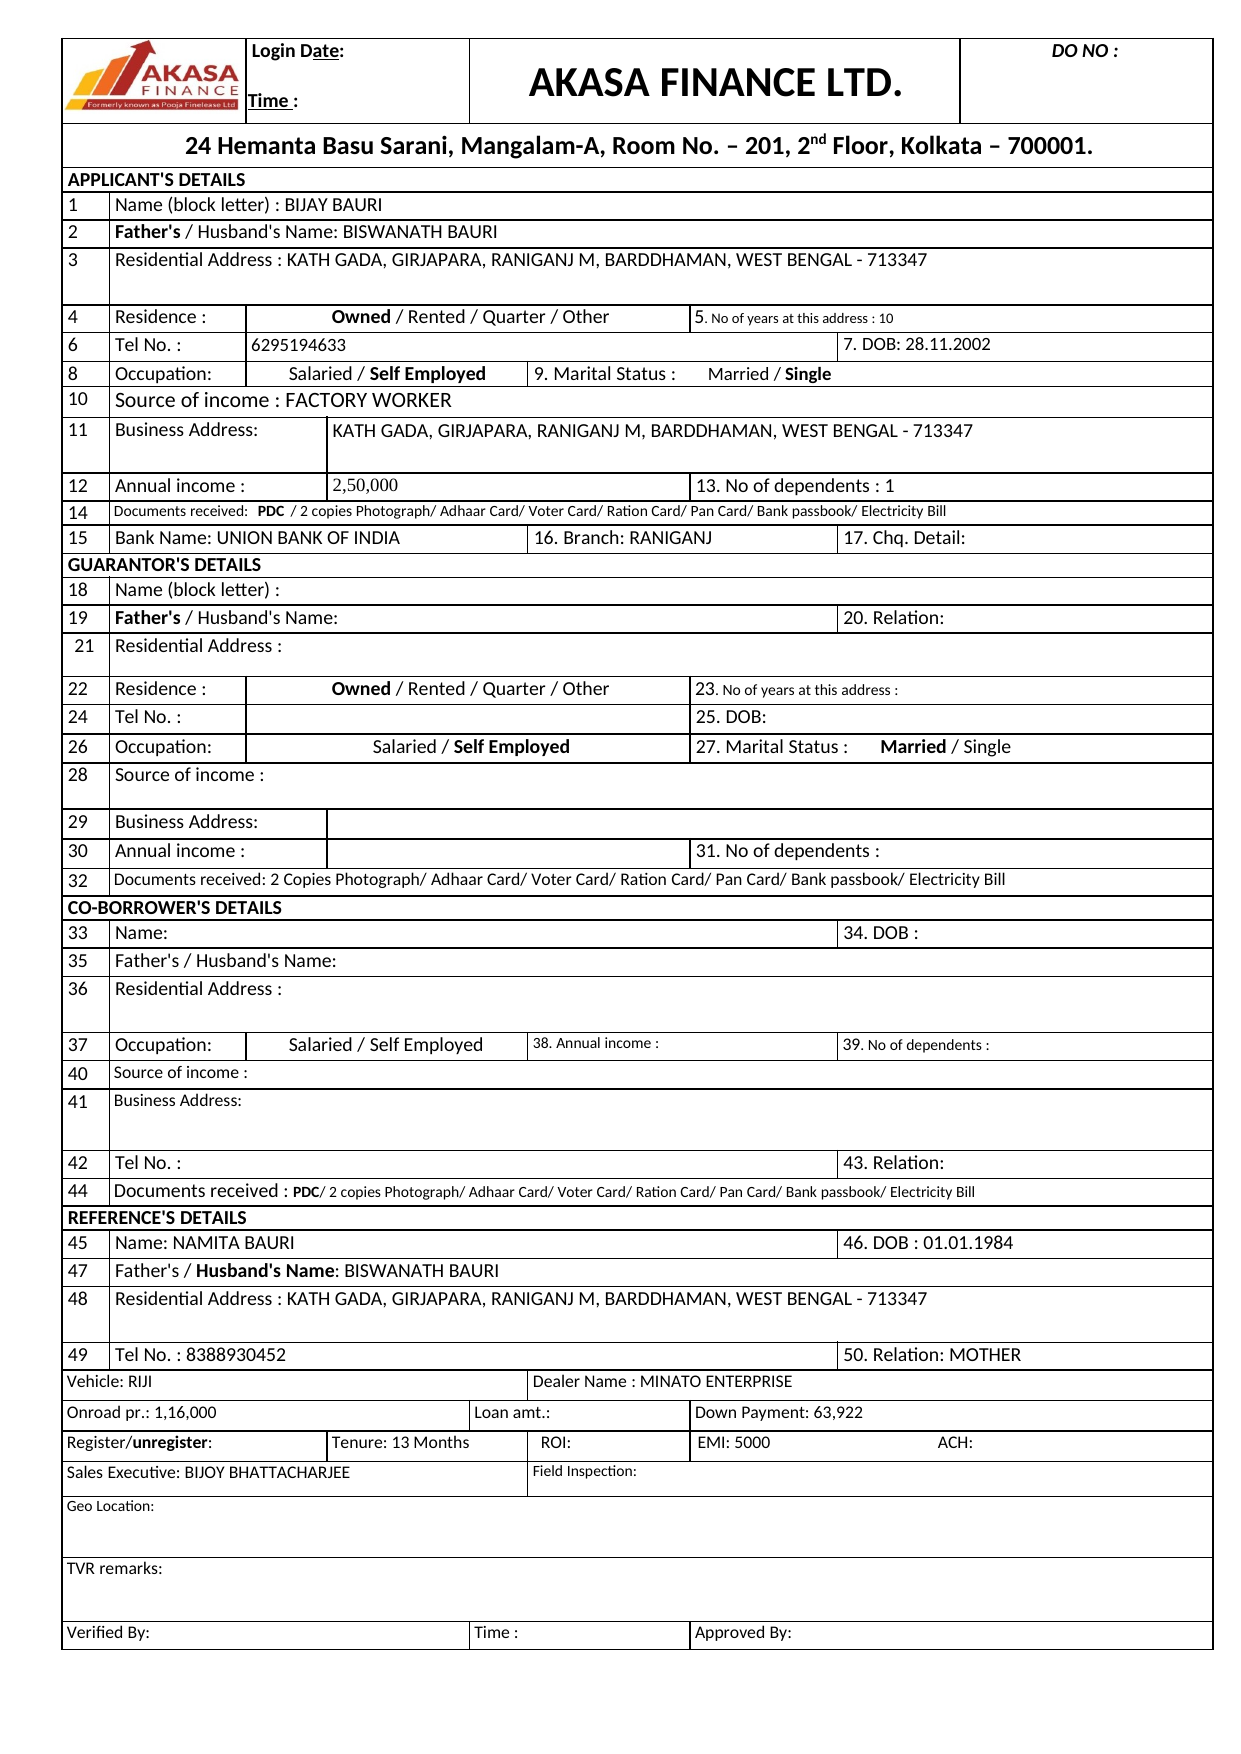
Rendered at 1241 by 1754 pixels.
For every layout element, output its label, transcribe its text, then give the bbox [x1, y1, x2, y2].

table_cell 14 [63, 502, 109, 524]
table_cell 22 [63, 677, 109, 703]
table_cell Dealer Name : MINATO ENTERPRISE [528, 1371, 1212, 1400]
table_header AKASA FINANCE LTD. [470, 39, 959, 122]
table_cell 10 [63, 387, 109, 416]
table_cell 11 [63, 418, 109, 472]
table_cell CO-BORROWER'S DETAILS [63, 897, 1212, 919]
table_cell Residential Address : KATH GADA, GIRJAPARA, RANIGANJ M, BARDDHAMAN, WEST BENGAL - 713347 [110, 1287, 1212, 1341]
table_cell 28 [63, 764, 109, 808]
table_cell Salaried / Self Employed [247, 1033, 527, 1060]
table_cell 2,50,000 [328, 474, 689, 500]
table_cell Occupation: [110, 1033, 245, 1060]
table_cell APPLICANT'S DETAILS [63, 168, 1212, 191]
table_cell EMI: 5000 ACH: [691, 1432, 1212, 1461]
table_header Login Date: Time : [247, 39, 469, 122]
table_cell REFERENCE'S DETAILS [63, 1207, 1212, 1229]
table_cell 34. DOB : [838, 921, 1212, 947]
table_cell 26 [63, 735, 109, 762]
table_cell Father's / Husband's Name: BISWANATH BAURI [110, 221, 1212, 247]
table_cell Name: [110, 921, 837, 947]
table_cell Geo Location: [63, 1497, 1212, 1556]
table_cell 7. DOB: 28.11.2002 [838, 333, 1212, 361]
table_cell Occupation: [110, 735, 245, 762]
table_cell 20. Relation: [838, 606, 1212, 632]
table_cell ROI: [528, 1432, 689, 1461]
table_cell 25. DOB: [691, 705, 1212, 733]
table_cell 19 [63, 606, 109, 632]
table_cell Loan amt.: [470, 1401, 689, 1430]
table_cell 33 [63, 921, 109, 947]
table_cell Approved By: [691, 1622, 1212, 1649]
table_cell Tel No. : [110, 705, 245, 733]
table_cell [328, 810, 1212, 838]
table_cell 18 [63, 578, 109, 604]
table_cell Residential Address : KATH GADA, GIRJAPARA, RANIGANJ M, BARDDHAMAN, WEST BENGAL - 713347 [110, 249, 1212, 304]
table_cell 48 [63, 1287, 109, 1341]
table_cell 40 [63, 1061, 109, 1088]
table_cell 50. Relation: MOTHER [838, 1343, 1212, 1369]
table_cell Register/unregister: [63, 1432, 326, 1461]
table_cell Father's / Husband's Name: [110, 949, 1212, 976]
table_header DO NO : [961, 39, 1212, 122]
table_cell Tel No. : [110, 333, 245, 361]
table_cell Residential Address : [110, 977, 1212, 1032]
table_cell 4 [63, 306, 109, 332]
table_cell 2 [63, 221, 109, 247]
table_cell 21 [63, 634, 109, 676]
table_cell Occupation: [110, 362, 245, 386]
table_cell 32 [63, 869, 109, 895]
table_cell 29 [63, 810, 109, 838]
table_cell Name: NAMITA BAURI [110, 1231, 837, 1258]
table_cell Source of income : [110, 764, 1212, 808]
table_cell TVR remarks: [63, 1558, 1212, 1621]
table_cell 15 [63, 526, 109, 552]
table_cell Business Address: [110, 810, 326, 838]
table_cell 31. No of dependents : [691, 840, 1212, 867]
table_cell Time : [470, 1622, 689, 1649]
table_cell Documents received: 2 Copies Photograph/ Adhaar Card/ Voter Card/ Ration Card/ Pan Card/ Bank passbook/ Electricity Bill [110, 869, 1212, 895]
table_cell 5. No of years at this address : 10 [691, 306, 1212, 332]
table_cell Business Address: [110, 418, 326, 472]
table_cell 41 [63, 1090, 109, 1149]
table_cell Documents received: PDC / 2 copies Photograph/ Adhaar Card/ Voter Card/ Ration Card/ Pan Card/ Bank passbook/ Electricity Bill [110, 502, 1212, 524]
table_cell Residence : [110, 677, 245, 703]
table_cell 49 [63, 1343, 109, 1369]
table_cell 35 [63, 949, 109, 976]
table_cell 36 [63, 977, 109, 1032]
table_cell 39. No of dependents : [838, 1033, 1212, 1060]
table_cell [247, 705, 689, 733]
table_cell 45 [63, 1231, 109, 1258]
table_cell 23. No of years at this address : [691, 677, 1212, 703]
table_cell 24 Hemanta Basu Sarani, Mangalam-A, Room No. – 201, 2nd Floor, Kolkata – 700001. [63, 124, 1212, 167]
table_cell 42 [63, 1151, 109, 1177]
table_cell Residence : [110, 306, 245, 332]
table_cell 38. Annual income : [528, 1033, 837, 1060]
table_cell Father's / Husband's Name: BISWANATH BAURI [110, 1259, 1212, 1286]
table_cell Sales Executive: BIJOY BHATTACHARJEE [63, 1462, 527, 1496]
table_cell GUARANTOR'S DETAILS [63, 554, 1212, 576]
table_cell Owned / Rented / Quarter / Other [247, 306, 689, 332]
table_cell 6295194633 [247, 333, 837, 361]
table_cell 27. Marital Status : Married / Single [691, 735, 1212, 762]
table_cell 43. Relation: [838, 1151, 1212, 1177]
table_cell Documents received : PDC/ 2 copies Photograph/ Adhaar Card/ Voter Card/ Ration Card/ Pan Card/ Bank passbook/ Electricity Bill [110, 1179, 1212, 1205]
table_cell 9. Marital Status : Married / Single [528, 362, 1212, 386]
table_cell 46. DOB : 01.01.1984 [838, 1231, 1212, 1258]
table_cell 17. Chq. Detail: [838, 526, 1212, 552]
table_cell Name (block letter) : [110, 578, 1212, 604]
table_cell Source of income : [110, 1061, 1212, 1088]
table_cell Tel No. : 8388930452 [110, 1343, 837, 1369]
table_cell Vehicle: RIJI [63, 1371, 527, 1400]
table_cell Onroad pr.: 1,16,000 [63, 1401, 469, 1430]
table_cell Source of income : FACTORY WORKER [110, 387, 1212, 416]
table_cell Annual income : [110, 474, 326, 500]
table_cell 8 [63, 362, 109, 386]
table_cell 44 [63, 1179, 109, 1205]
table_cell Field Inspection: [528, 1462, 1212, 1496]
table_cell Bank Name: UNION BANK OF INDIA [110, 526, 527, 552]
table_cell 24 [63, 705, 109, 733]
table_cell Owned / Rented / Quarter / Other [247, 677, 689, 703]
table_cell 47 [63, 1259, 109, 1286]
table_cell Name (block letter) : BIJAY BAURI [110, 193, 1212, 219]
table_cell 30 [63, 840, 109, 867]
table_cell Verified By: [63, 1622, 469, 1649]
table_cell Annual income : [110, 840, 326, 867]
table_cell [328, 840, 689, 867]
table_header [63, 39, 245, 122]
table_cell 6 [63, 333, 109, 361]
table_cell 13. No of dependents : 1 [691, 474, 1212, 500]
table_cell Father's / Husband's Name: [110, 606, 837, 632]
table_cell Residential Address : [110, 634, 1212, 676]
table_cell Tenure: 13 Months [328, 1432, 527, 1461]
table_cell Salaried / Self Employed [247, 735, 689, 762]
table_cell 12 [63, 474, 109, 500]
table_cell Salaried / Self Employed [247, 362, 527, 386]
table_cell 1 [63, 193, 109, 219]
table_cell 37 [63, 1033, 109, 1060]
table_cell KATH GADA, GIRJAPARA, RANIGANJ M, BARDDHAMAN, WEST BENGAL - 713347 [328, 418, 1212, 472]
table_cell Business Address: [110, 1090, 1212, 1149]
picture [63, 39, 240, 114]
table_cell 3 [63, 249, 109, 304]
table_cell 16. Branch: RANIGANJ [528, 526, 837, 552]
table_cell Down Payment: 63,922 [691, 1401, 1212, 1430]
table_cell Tel No. : [110, 1151, 837, 1177]
